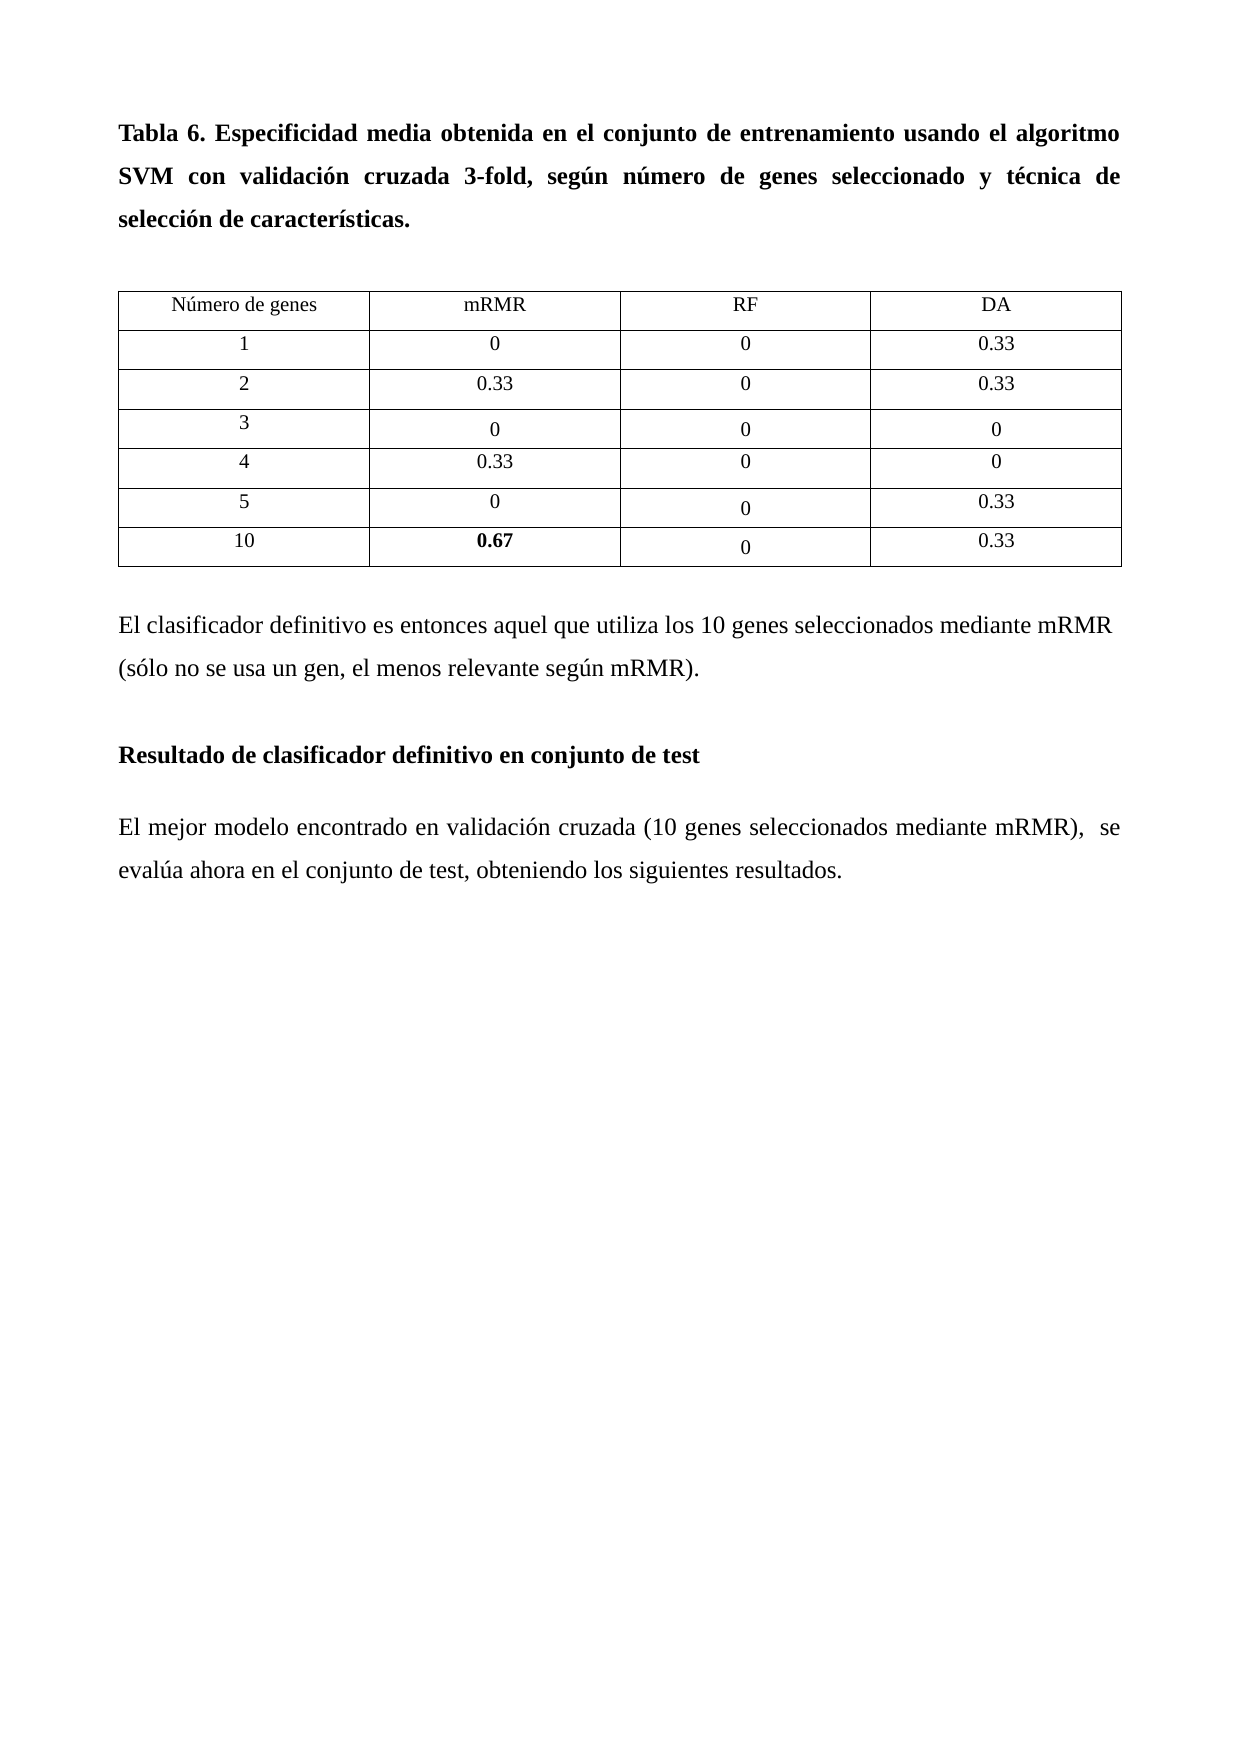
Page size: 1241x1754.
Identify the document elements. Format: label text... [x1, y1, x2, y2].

table_header RF [621, 292, 870, 330]
table_cell 0 [370, 410, 620, 448]
table_header DA [871, 292, 1121, 330]
table_cell 0 [621, 449, 870, 487]
table_cell 0 [871, 449, 1121, 487]
table_cell 0 [621, 528, 870, 566]
table_cell 0.33 [871, 370, 1121, 409]
table_header mRMR [370, 292, 620, 330]
table_cell 0 [621, 410, 870, 448]
table_cell 1 [119, 331, 369, 369]
table_cell 4 [119, 449, 369, 487]
table_cell 0 [370, 331, 620, 369]
table_cell 0.33 [370, 370, 620, 409]
table_cell 0.33 [871, 331, 1121, 369]
table_cell 0.67 [370, 528, 620, 566]
table_cell 0.33 [871, 489, 1121, 527]
table_cell 0.33 [871, 528, 1121, 566]
text Resultado de clasificador definitivo en conjunto de test [118, 740, 1122, 768]
text El clasificador definitivo es entonces aquel que utiliza los 10 genes seleccionados mediante mRMR (sólo no se usa un gen, el menos relevante según mRMR). [118, 610, 1122, 682]
table_cell 10 [119, 528, 369, 566]
table_cell 0 [621, 370, 870, 409]
table_cell 0.33 [370, 449, 620, 487]
table_cell 0 [871, 410, 1121, 448]
table_cell 0 [370, 489, 620, 527]
table_header Número de genes [119, 292, 369, 330]
table_cell 2 [119, 370, 369, 409]
table_cell 0 [621, 489, 870, 527]
text Tabla 6. Especificidad media obtenida en el conjunto de entrenamiento usando el algoritmo SVM con validación cruzada 3-fold, según número de genes seleccionado y técnica de selección de características. [118, 118, 1122, 233]
text El mejor modelo encontrado en validación cruzada (10 genes seleccionados mediante mRMR), se evalúa ahora en el conjunto de test, obteniendo los siguientes resultados. [118, 812, 1122, 883]
table_cell 3 [119, 410, 369, 448]
table_cell 0 [621, 331, 870, 369]
table_cell 5 [119, 489, 369, 527]
